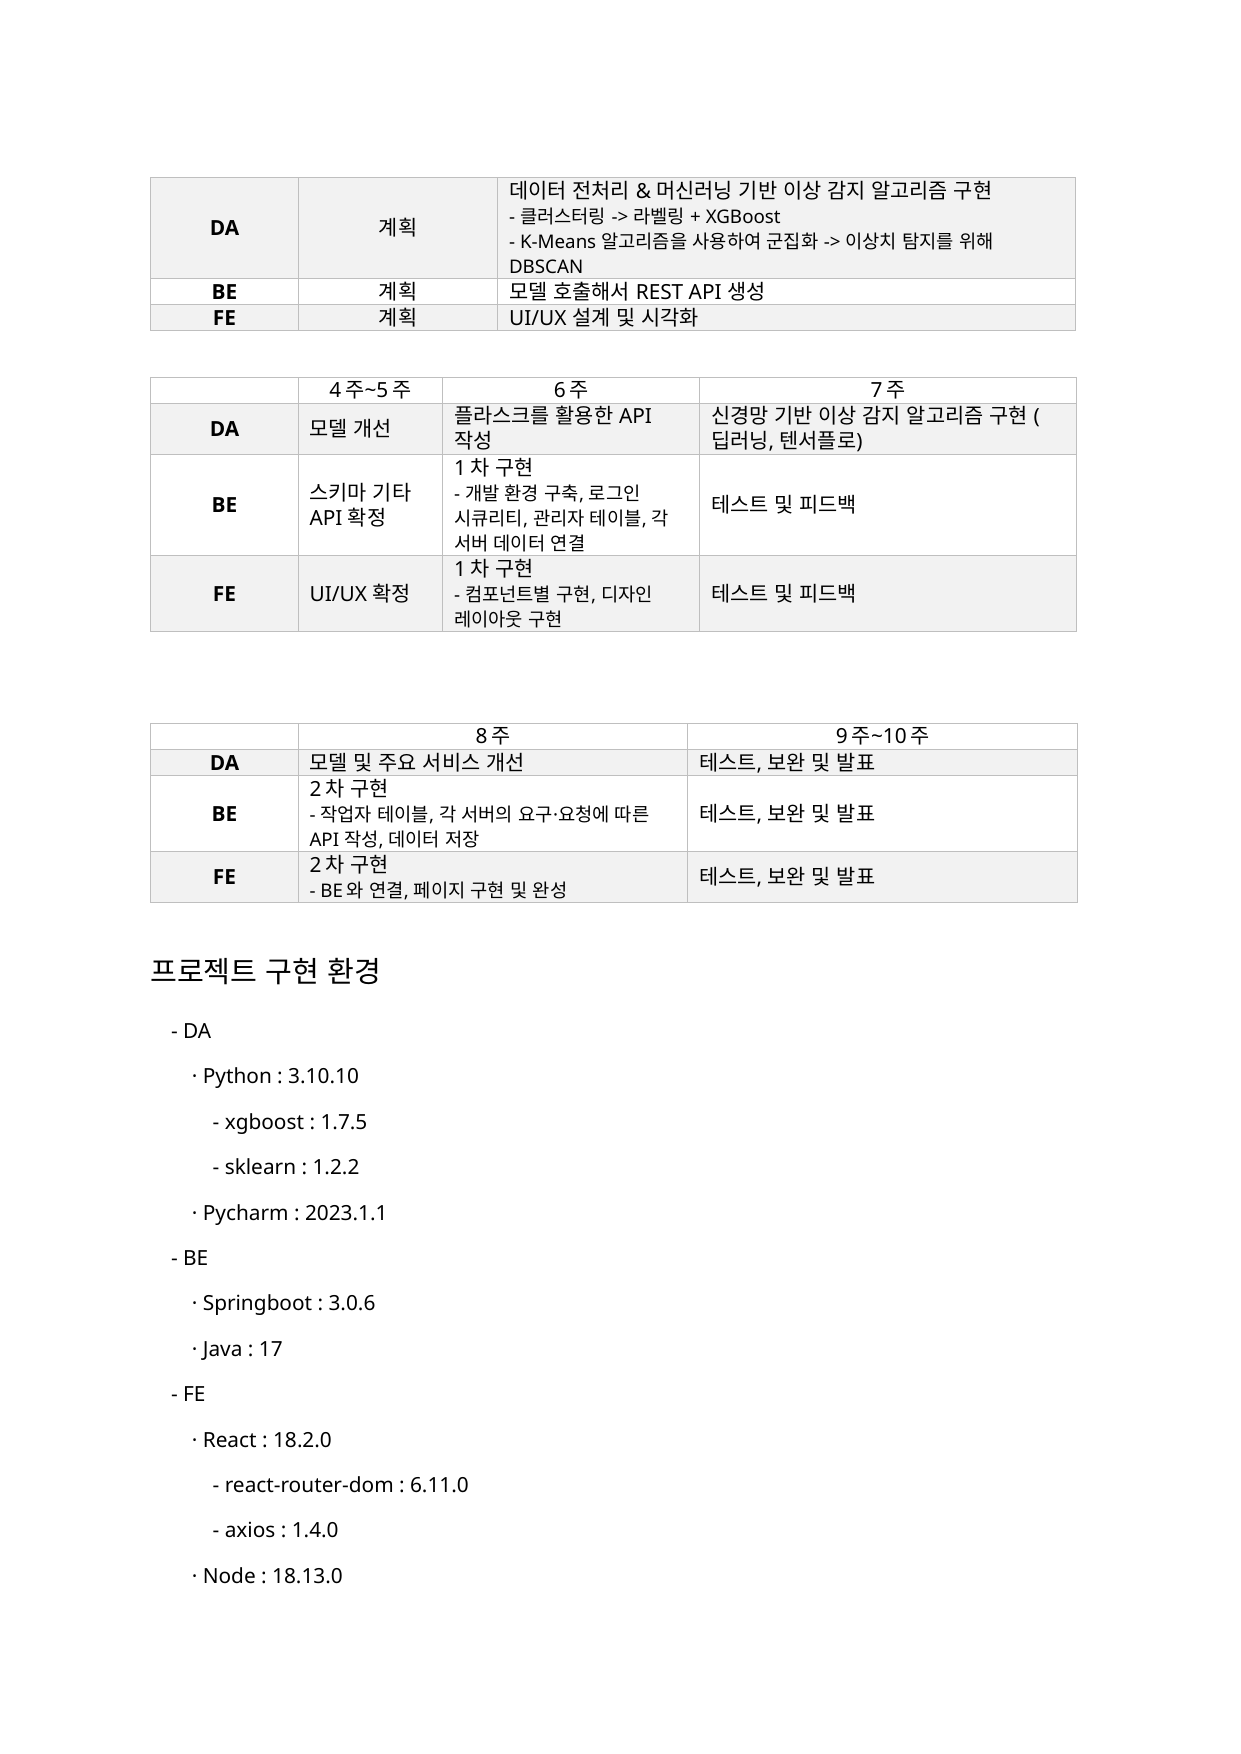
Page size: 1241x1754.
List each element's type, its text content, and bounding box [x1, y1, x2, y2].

table_cell 신경망 기반 이상 감지 알고리즘 구현 (딥러닝, 텐서플로) [700, 404, 1076, 454]
table_header [151, 724, 298, 749]
table_cell DA [151, 750, 298, 775]
table_cell UI/UX 확정 [299, 556, 442, 631]
table_cell FE [151, 305, 298, 330]
table_cell BE [151, 279, 298, 304]
table_header 4주~5주 [299, 378, 442, 403]
text - sklearn : 1.2.2 [212, 1152, 1090, 1181]
table_header 6주 [443, 378, 699, 403]
table_cell DA [151, 178, 298, 278]
table_cell 테스트 및 피드백 [700, 455, 1076, 555]
table_header 8주 [299, 724, 687, 749]
text - xgboost : 1.7.5 [212, 1107, 1090, 1135]
table_cell BE [151, 455, 298, 555]
table_cell 계획 [299, 178, 497, 278]
text · Pycharm : 2023.1.1 [192, 1198, 1090, 1226]
table_cell 모델 및 주요 서비스 개선 [299, 750, 687, 775]
text - FE [171, 1379, 1090, 1408]
table_cell 플라스크를 활용한 API 작성 [443, 404, 699, 454]
table_cell 계획 [299, 279, 497, 304]
table_cell DA [151, 404, 298, 454]
table_cell 테스트, 보완 및 발표 [688, 852, 1077, 902]
table_cell 테스트, 보완 및 발표 [688, 776, 1077, 851]
table_cell FE [151, 556, 298, 631]
table_header 9주~10주 [688, 724, 1077, 749]
table_cell 모델 개선 [299, 404, 442, 454]
text · Python : 3.10.10 [192, 1061, 1090, 1090]
table_cell BE [151, 776, 298, 851]
table_cell UI/UX 설계 및 시각화 [498, 305, 1075, 330]
table_cell 2차 구현 - 작업자 테이블, 각 서버의 요구·요청에 따른 API 작성, 데이터 저장 [299, 776, 687, 851]
table_cell 스키마 기타 API 확정 [299, 455, 442, 555]
text · React : 18.2.0 [192, 1425, 1090, 1453]
table_cell 데이터 전처리 & 머신러닝 기반 이상 감지 알고리즘 구현 - 클러스터링 -> 라벨링 + XGBoost - K-Means 알고리즘을 사용하여 군집화 -> 이상치 탐지를 위해 DBSCAN [498, 178, 1075, 278]
text - axios : 1.4.0 [212, 1516, 1090, 1544]
text · Node : 18.13.0 [192, 1561, 1090, 1589]
table_cell 2차 구현 - BE와 연결, 페이지 구현 및 완성 [299, 852, 687, 902]
table_cell 모델 호출해서 REST API 생성 [498, 279, 1075, 304]
text - BE [171, 1243, 1090, 1272]
text - DA [171, 1016, 1090, 1044]
text - react-router-dom : 6.11.0 [212, 1470, 1090, 1499]
table_header [151, 378, 298, 403]
table_cell FE [151, 852, 298, 902]
table_cell 1차 구현 - 컴포넌트별 구현, 디자인 레이아웃 구현 [443, 556, 699, 631]
table_cell 1차 구현 - 개발 환경 구축, 로그인 시큐리티, 관리자 테이블, 각 서버 데이터 연결 [443, 455, 699, 555]
table_cell 테스트, 보완 및 발표 [688, 750, 1077, 775]
text · Springboot : 3.0.6 [192, 1288, 1090, 1317]
text · Java : 17 [192, 1334, 1090, 1362]
text 프로젝트 구현 환경 [150, 948, 1090, 991]
table_cell 계획 [299, 305, 497, 330]
table_header 7주 [700, 378, 1076, 403]
table_cell 테스트 및 피드백 [700, 556, 1076, 631]
